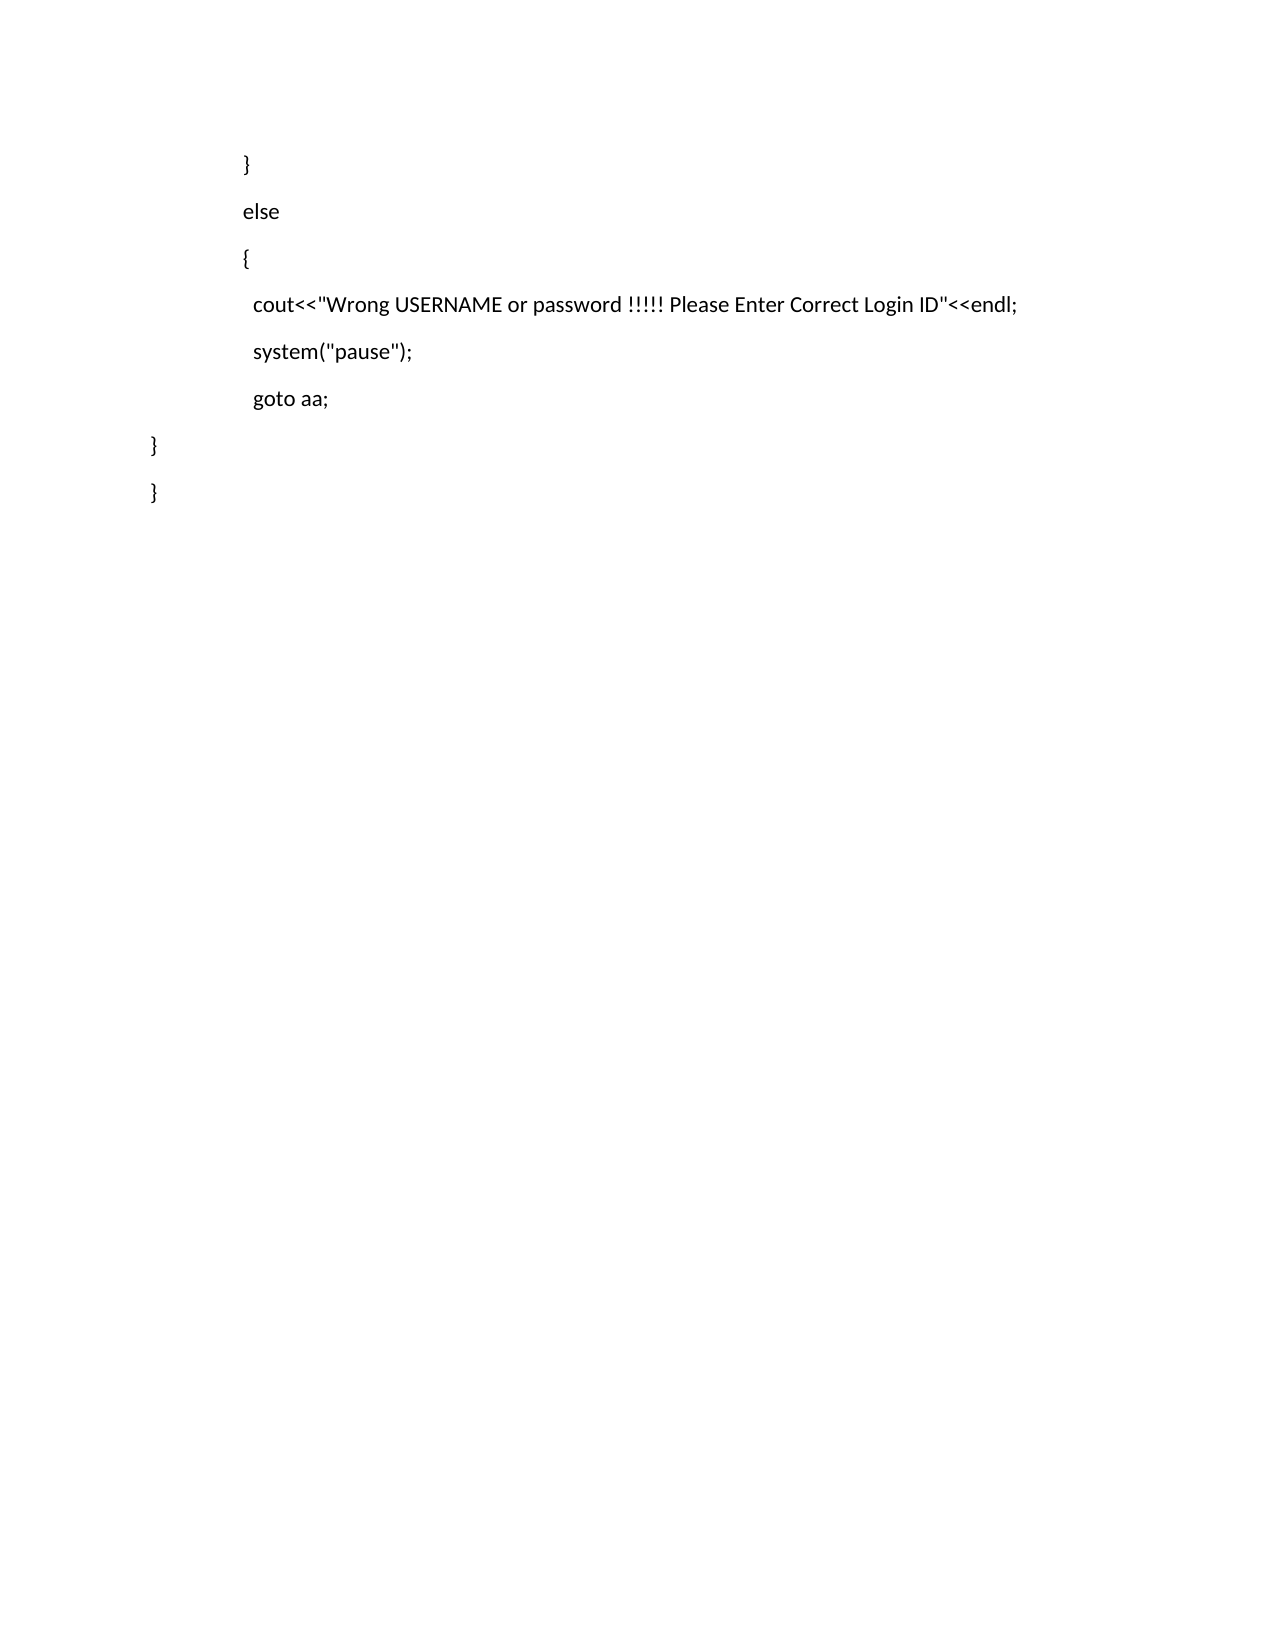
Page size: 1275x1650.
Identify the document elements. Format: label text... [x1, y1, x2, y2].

text cout<<"Wrong USERNAME or password !!!!! Please Enter Correct Login ID"<<endl; [150, 291, 1125, 319]
text } [150, 431, 1125, 459]
text system("pause"); [150, 337, 1125, 366]
text { [150, 244, 1125, 272]
text } [150, 478, 1125, 506]
text } [150, 150, 1125, 178]
text goto aa; [150, 384, 1125, 412]
text else [150, 197, 1125, 225]
